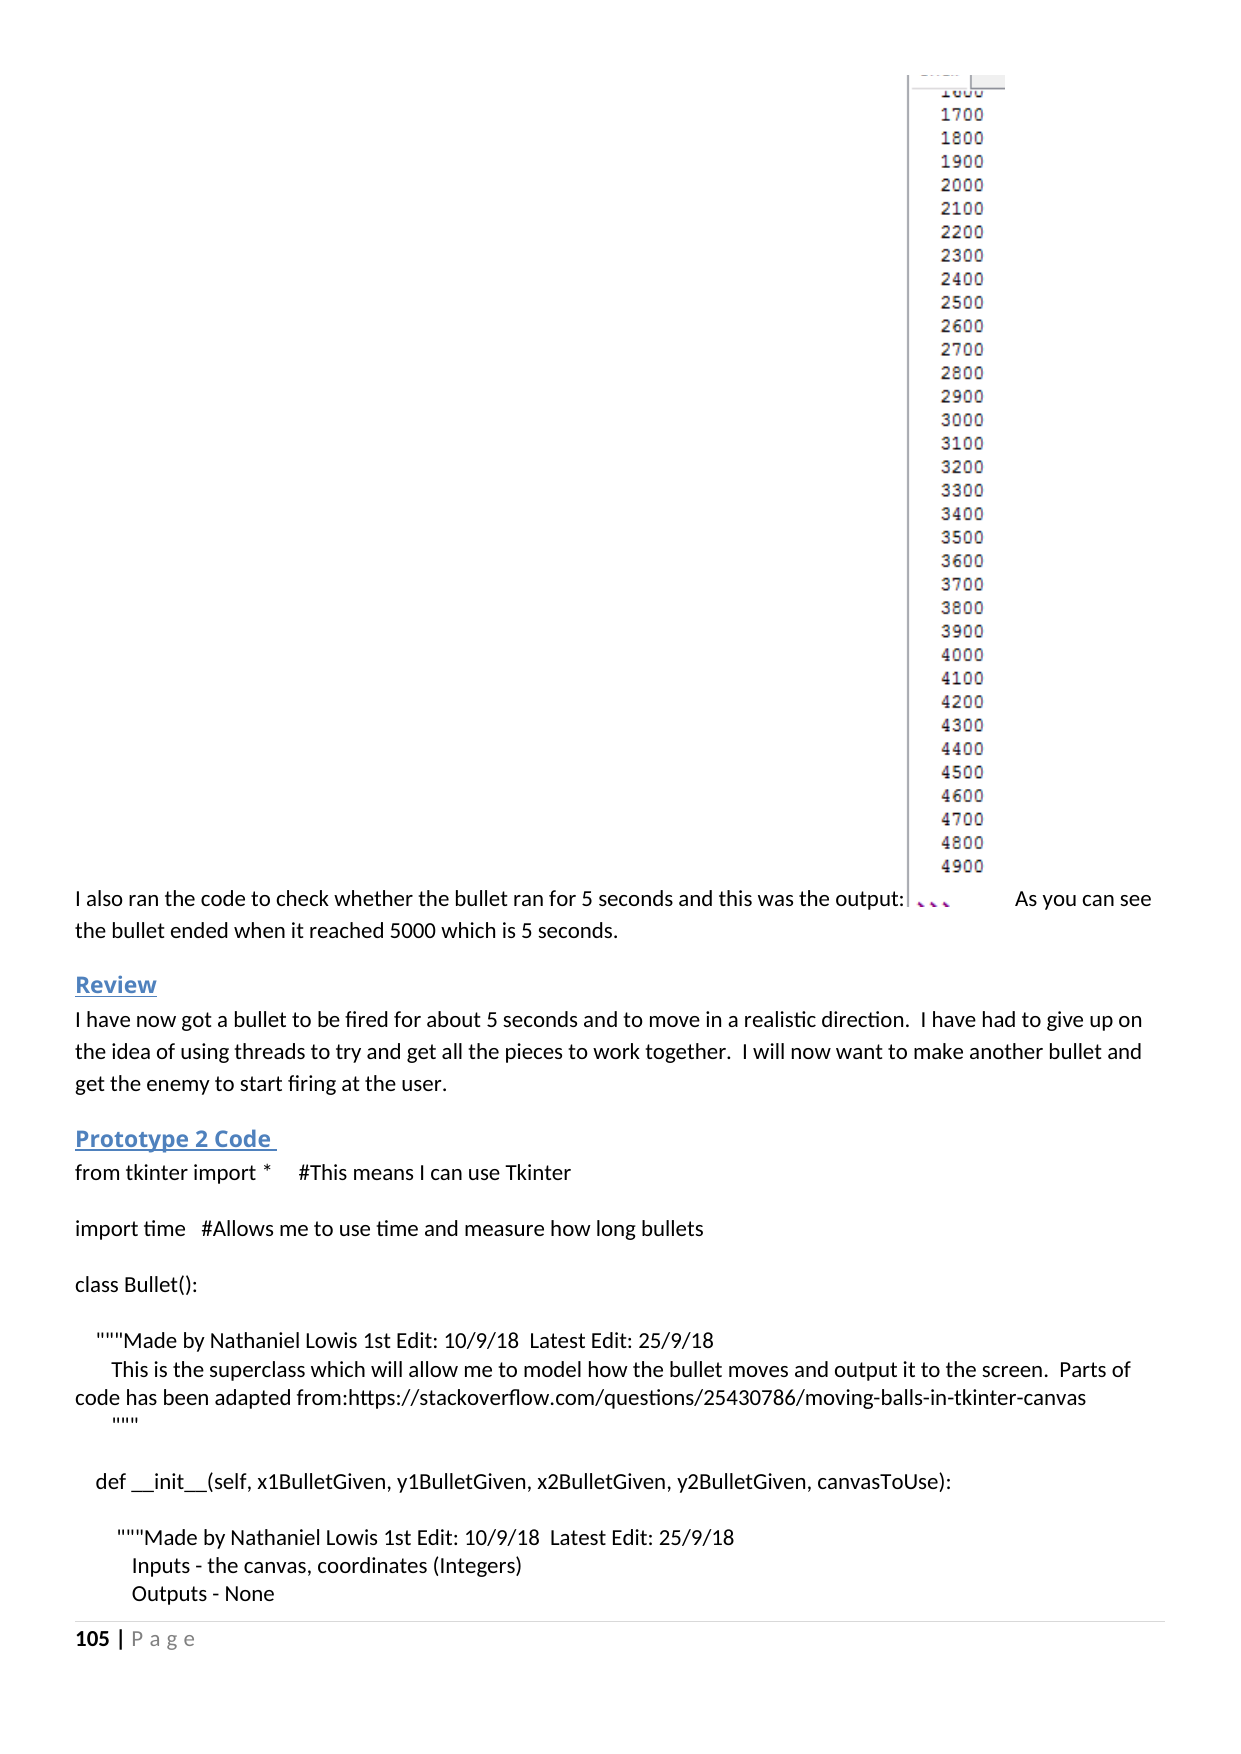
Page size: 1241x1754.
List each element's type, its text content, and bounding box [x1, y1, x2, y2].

text Inputs - the canvas, coordinates (Integers) [75, 1551, 1165, 1579]
text from tkinter import * #This means I can use Tkinter [75, 1158, 1165, 1187]
text I also ran the code to check whether the bullet ran for 5 seconds and this was the output: As you can see the bullet ended when it reached 5000 which is 5 seconds. [75, 75, 1165, 944]
subtitle Prototype 2 Code [75, 1123, 1165, 1154]
text def __init__(self, x1BulletGiven, y1BulletGiven, x2BulletGiven, y2BulletGiven, canvasToUse): [75, 1467, 1165, 1495]
text Outputs - None [75, 1579, 1165, 1607]
text """ [75, 1411, 1165, 1439]
text """Made by Nathaniel Lowis 1st Edit: 10/9/18 Latest Edit: 25/9/18 [75, 1327, 1165, 1355]
text """Made by Nathaniel Lowis 1st Edit: 10/9/18 Latest Edit: 25/9/18 [75, 1523, 1165, 1551]
text This is the superclass which will allow me to model how the bullet moves and output it to the screen. Parts of code has been adapted from:https://stackoverflow.com/questions/25430786/moving-balls-in-tkinter-canvas [75, 1355, 1165, 1411]
text import time #Allows me to use time and measure how long bullets [75, 1214, 1165, 1243]
text class Bullet(): [75, 1271, 1165, 1299]
text I have now got a bullet to be fired for about 5 seconds and to move in a realistic direction. I have had to give up on the idea of using threads to try and get all the pieces to work together. I will now want to make another bullet and get the enemy to start firing at the user. [75, 1005, 1165, 1098]
subtitle Review [75, 969, 1165, 1001]
